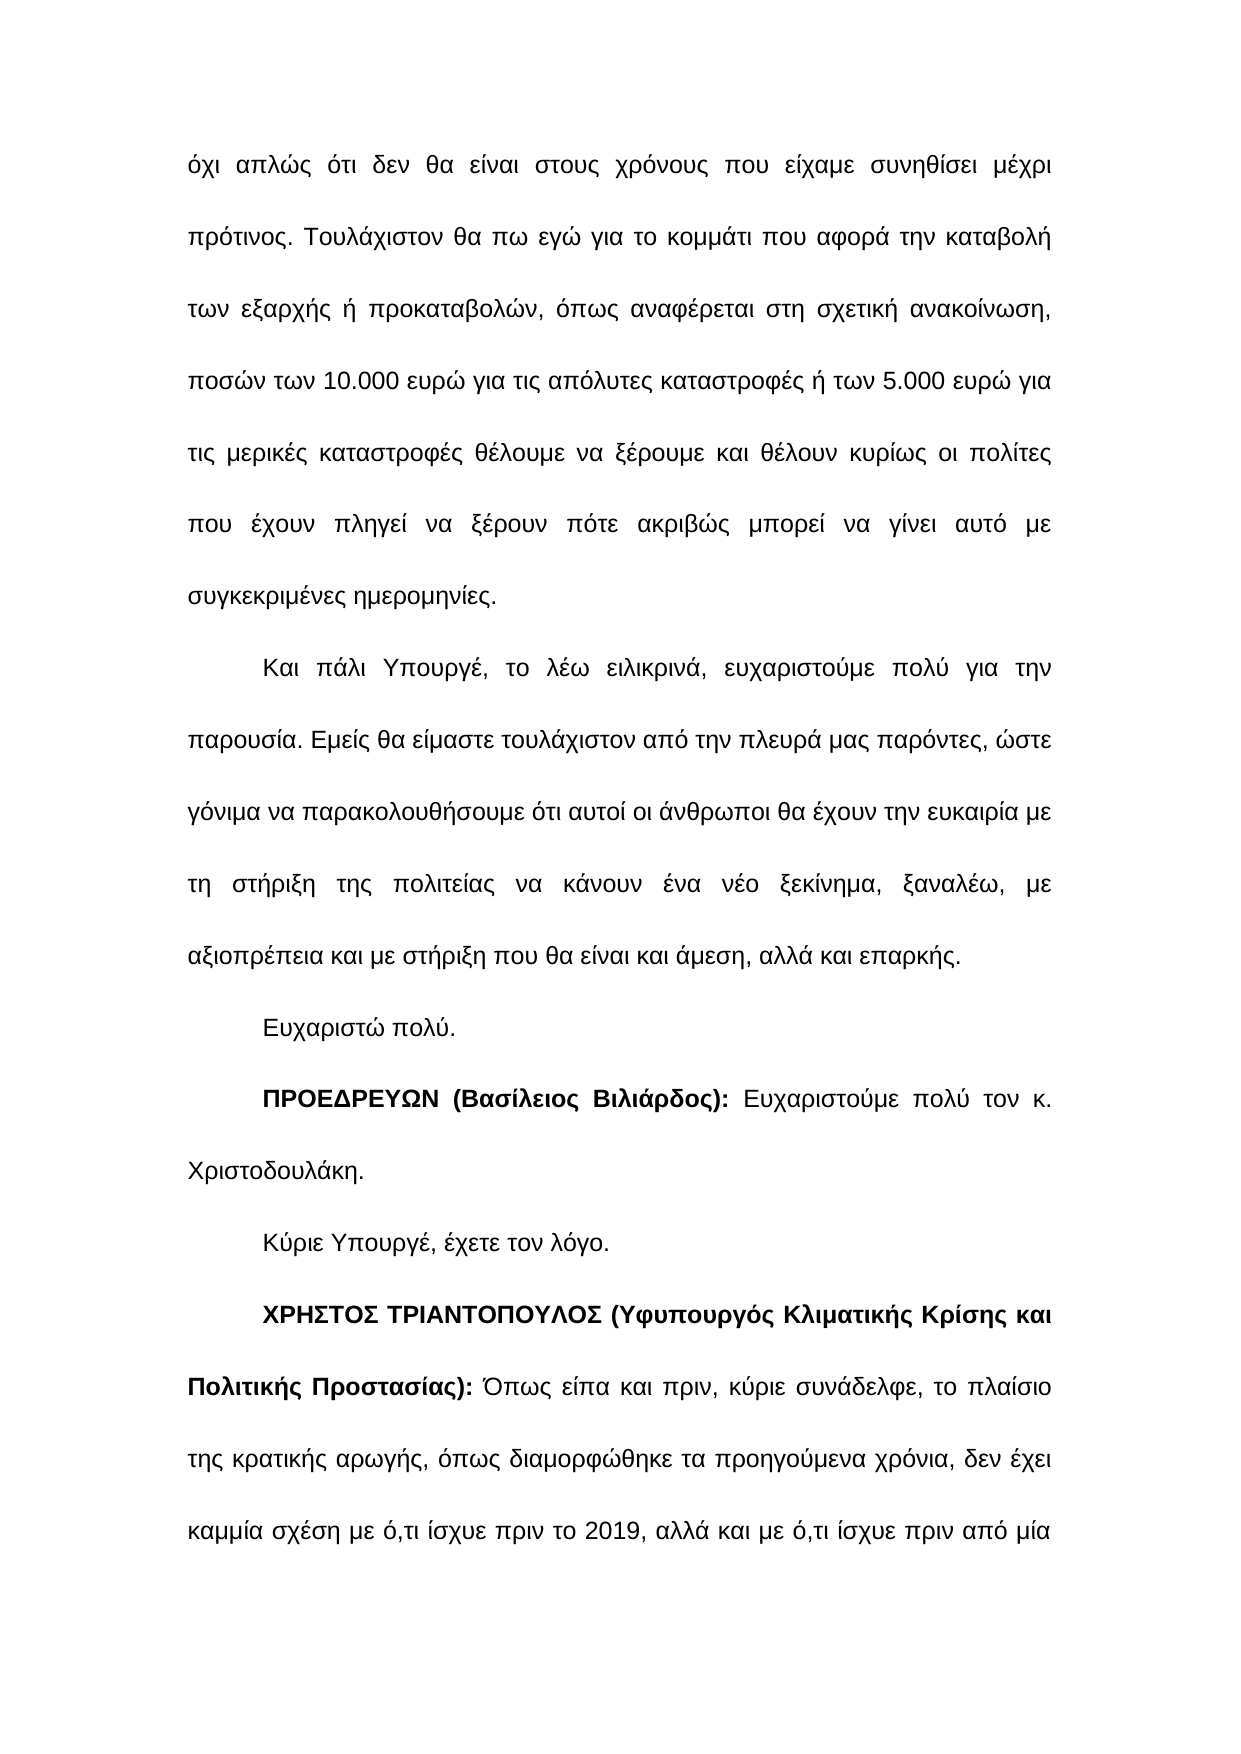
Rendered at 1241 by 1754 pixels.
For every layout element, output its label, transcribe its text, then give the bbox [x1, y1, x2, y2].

text ΠΡΟΕΔΡΕΥΩΝ (Βασίλειος Βιλιάρδος): Ευχαριστούμε πολύ τον κ. Χριστοδουλάκη. [187, 1084, 1053, 1185]
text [187, 150, 1053, 610]
text Κύριε Υπουργέ, έχετε τον λόγο. [187, 1228, 1053, 1257]
text Και πάλι Υπουργέ, το λέω ειλικρινά, ευχαριστούμε πολύ για την παρουσία. Εμείς θα είμαστε τουλάχιστον από την πλευρά μας παρόντες, ώστε γόνιμα να παρακολουθήσουμε ότι αυτοί οι άνθρωποι θα έχουν την ευκαιρία με τη στήριξη της πολιτείας να κάνουν ένα νέο ξεκίνημα, ξαναλέω, με αξιοπρέπεια και με στήριξη που θα είναι και άμεση, αλλά και επαρκής. [187, 653, 1053, 969]
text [187, 1300, 1053, 1544]
text Ευχαριστώ πολύ. [187, 1012, 1053, 1041]
